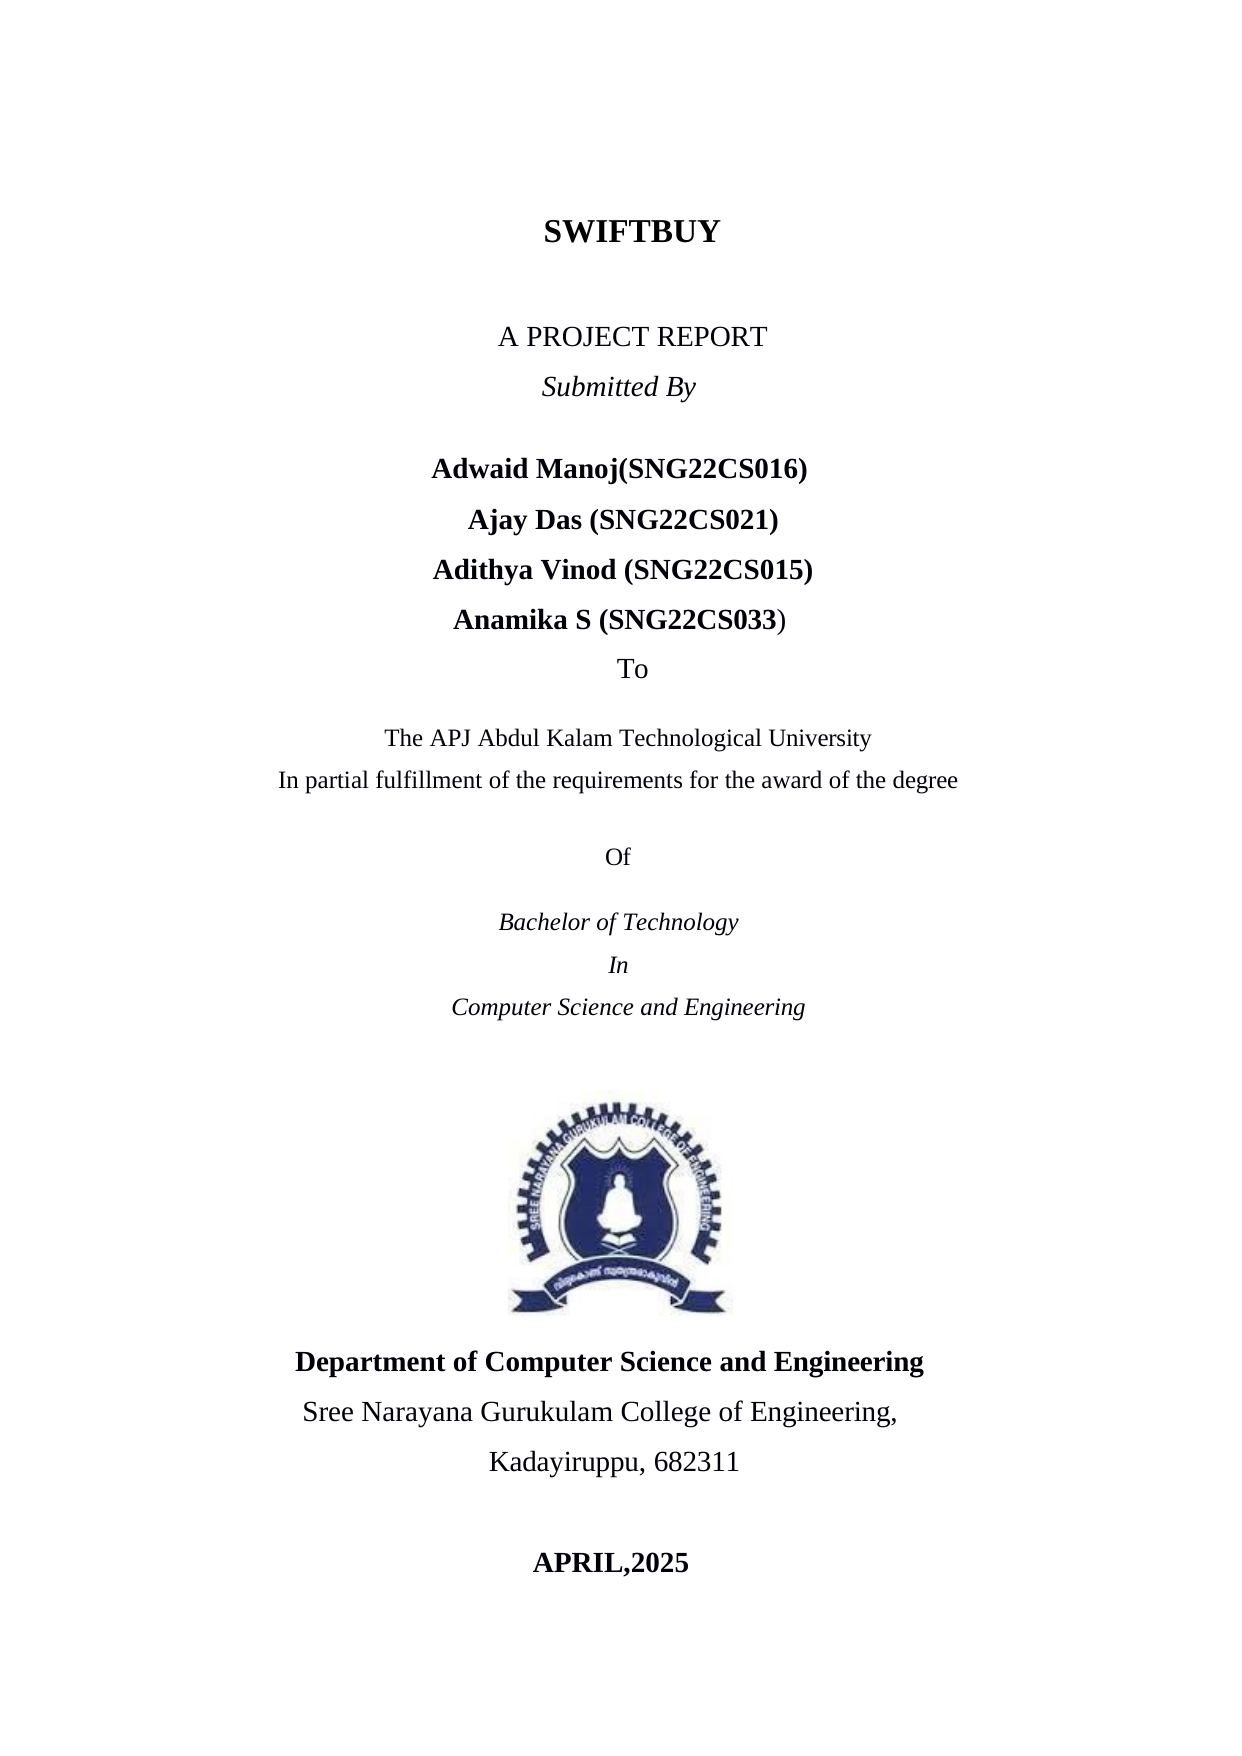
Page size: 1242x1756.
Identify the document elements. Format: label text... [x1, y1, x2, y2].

text Of [98, 842, 1138, 871]
text The APJ Abdul Kalam Technological University [166, 723, 1090, 751]
subtitle Department of Computer Science and Engineering [295, 1115, 1138, 1377]
subtitle Ajay Das (SNG22CS021) [387, 502, 852, 535]
subtitle Adithya Vinod (SNG22CS015) [387, 552, 852, 586]
subtitle APRIL,2025 [117, 1545, 1105, 1578]
subtitle Adwaid Manoj(SNG22CS016) [387, 451, 852, 485]
picture [507, 1090, 733, 1317]
subtitle SWIFTBUY [174, 211, 1090, 250]
text To [175, 651, 1090, 685]
text Sree Narayana Gurukulam College of Engineering, [302, 1394, 1138, 1428]
text In partial fulfillment of the requirements for the award of the degree [98, 765, 1138, 794]
text Submitted By [102, 369, 1138, 402]
text A PROJECT REPORT [175, 319, 1090, 352]
text Bachelor of Technology In [493, 907, 746, 979]
text Kadayiruppu, 682311 [488, 1444, 1138, 1478]
text Computer Science and Engineering [169, 994, 1090, 1021]
text Anamika S (SNG22CS033) [101, 602, 1138, 636]
